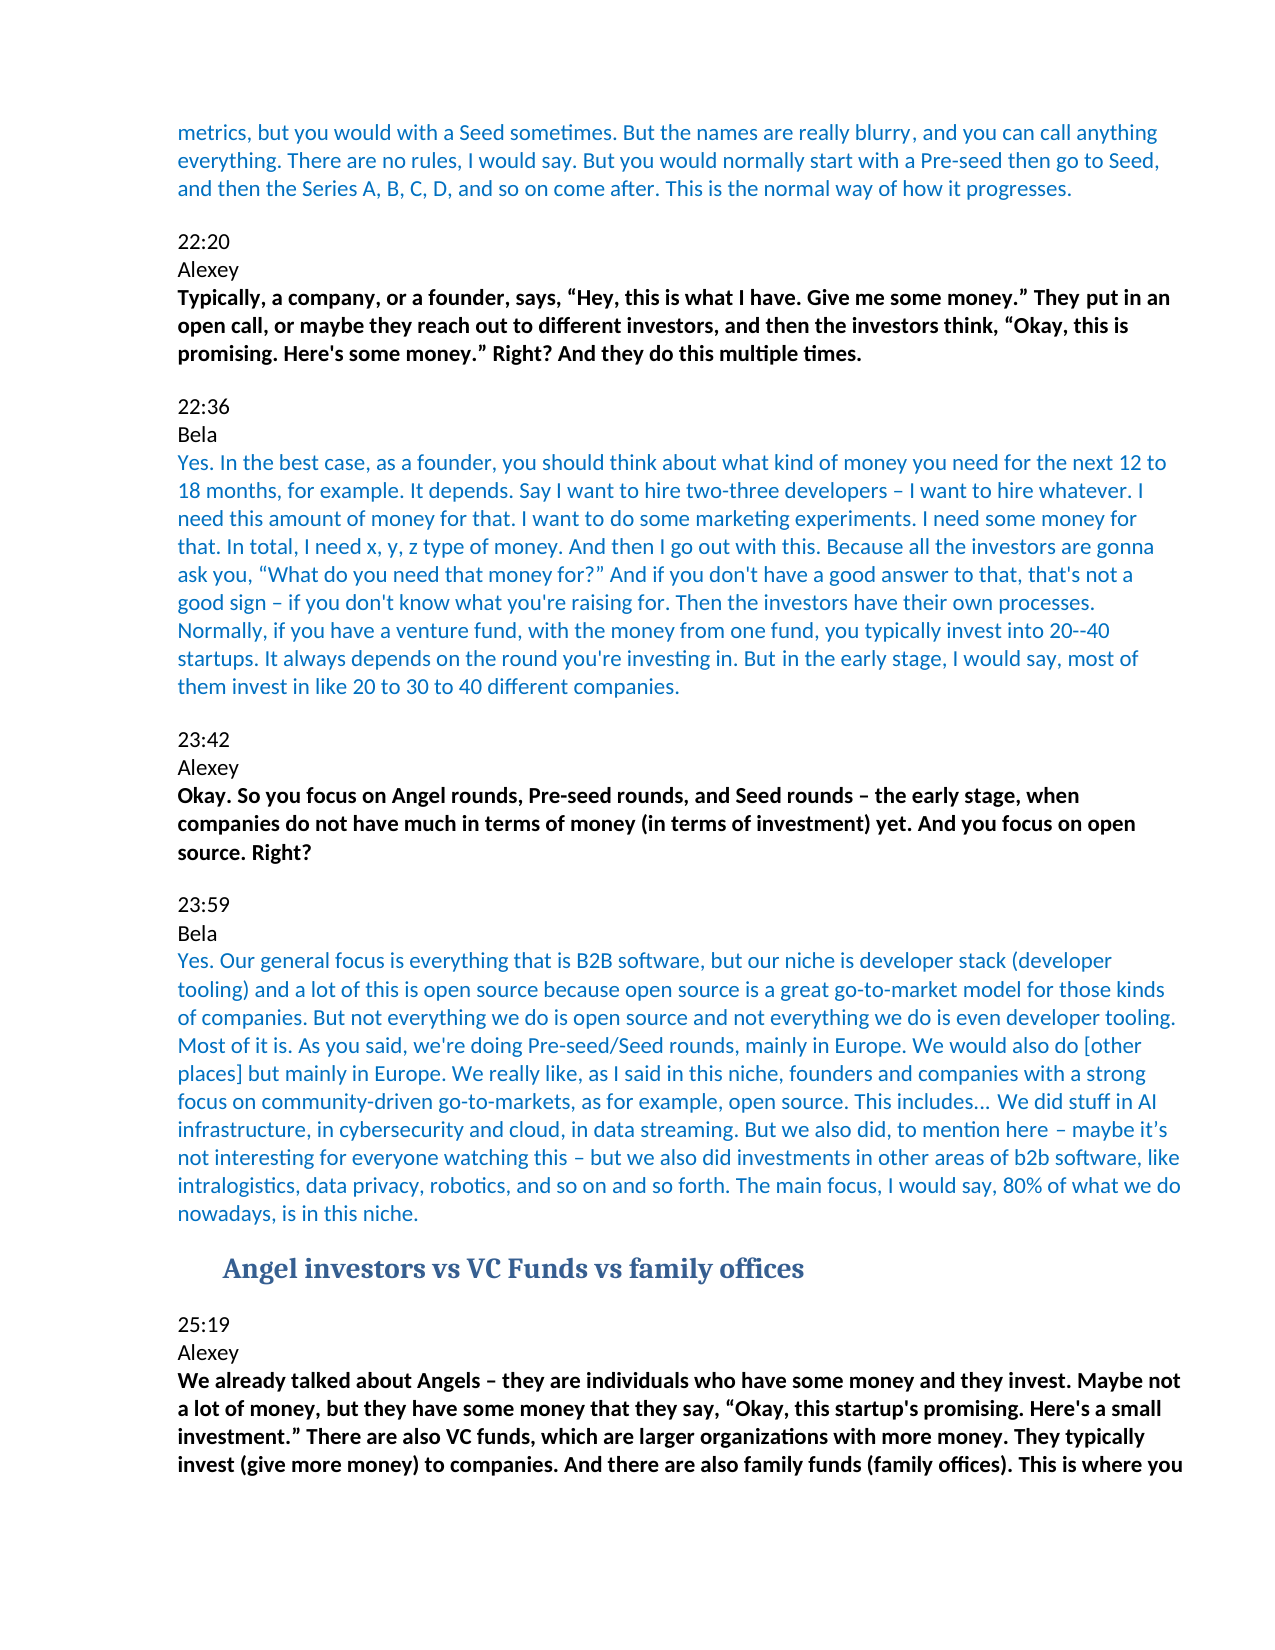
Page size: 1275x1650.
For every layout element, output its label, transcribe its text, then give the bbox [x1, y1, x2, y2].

text 23:42 [177, 726, 1186, 753]
text 25:19 [177, 1310, 1186, 1338]
text Yes. In the best case, as a founder, you should think about what kind of money you need for the next 12 to 18 months, for example. It depends. Say I want to hire two-three developers – I want to hire whatever. I need this amount of money for that. I want to do some marketing experiments. I need some money for that. In total, I need x, y, z type of money. And then I go out with this. Because all the investors are gonna ask you, “What do you need that money for?” And if you don't have a good answer to that, that's not a good sign – if you don't know what you're raising for. Then the investors have their own processes. Normally, if you have a venture fund, with the money from one fund, you typically invest into 20--40 startups. It always depends on the round you're investing in. But in the early stage, I would say, most of them invest in like 20 to 30 to 40 different companies. [177, 448, 1186, 701]
text 22:20 [177, 227, 1186, 255]
text Bela [177, 919, 1186, 947]
text Bela [177, 420, 1186, 448]
text Yes. Our general focus is everything that is B2B software, but our niche is developer stack (developer tooling) and a lot of this is open source because open source is a great go-to-market model for those kinds of companies. But not everything we do is open source and not everything we do is even developer tooling. Most of it is. As you said, we're doing Pre-seed/Seed rounds, mainly in Europe. We would also do [other places] but mainly in Europe. We really like, as I said in this niche, founders and companies with a strong focus on community-driven go-to-markets, as for example, open source. This includes... We did stuff in AI infrastructure, in cybersecurity and cloud, in data streaming. But we also did, to mention here – maybe it’s not interesting for everyone watching this – but we also did investments in other areas of b2b software, like intralogistics, data privacy, robotics, and so on and so forth. The main focus, I would say, 80% of what we do nowadays, is in this niche. [177, 947, 1186, 1227]
text Alexey [177, 1338, 1186, 1366]
text Okay. So you focus on Angel rounds, Pre-seed rounds, and Seed rounds – the early stage, when companies do not have much in terms of money (in terms of investment) yet. And you focus on open source. Right? [177, 782, 1186, 866]
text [177, 1366, 1186, 1478]
text Typically, a company, or a founder, says, “Hey, this is what I have. Give me some money.” They put in an open call, or maybe they reach out to different investors, and then the investors think, “Okay, this is promising. Here's some money.” Right? And they do this multiple times. [177, 283, 1186, 367]
subtitle Angel investors vs VC Funds vs family offices [177, 1252, 1186, 1285]
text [177, 118, 1186, 202]
text Alexey [177, 753, 1186, 782]
text 23:59 [177, 891, 1186, 919]
text Alexey [177, 255, 1186, 283]
text 22:36 [177, 392, 1186, 420]
